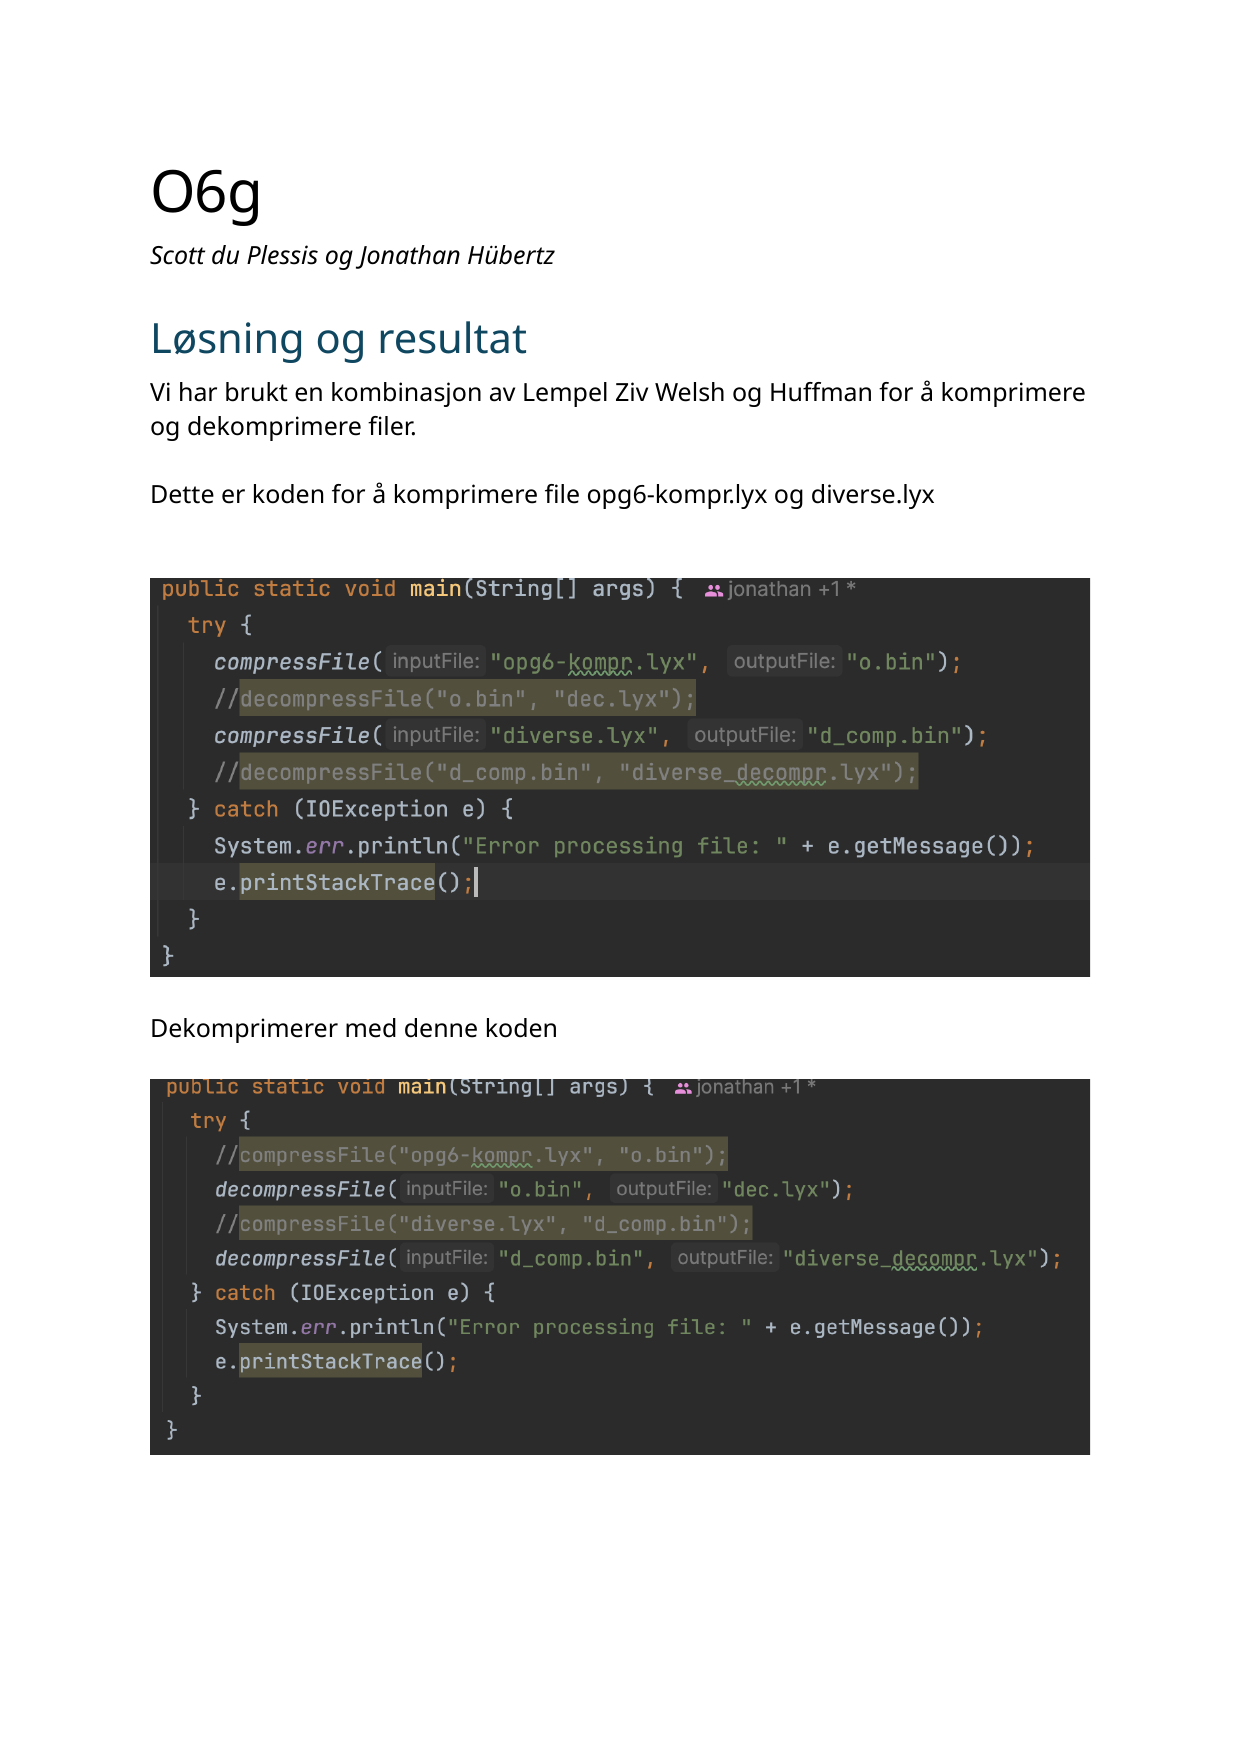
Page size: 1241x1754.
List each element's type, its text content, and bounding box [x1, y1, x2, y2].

text Dette er koden for å komprimere file opg6-kompr.lyx og diverse.lyx [150, 477, 1090, 511]
title O6g [150, 150, 1090, 229]
picture [150, 1079, 1091, 1455]
text Dekomprimerer med denne koden [150, 1011, 1090, 1045]
picture [150, 578, 1091, 977]
subtitle Løsning og resultat [150, 309, 1090, 366]
text Vi har brukt en kombinasjon av Lempel Ziv Welsh og Huffman for å komprimere og dekomprimere filer. [150, 374, 1090, 443]
text Scott du Plessis og Jonathan Hübertz [150, 238, 1090, 272]
